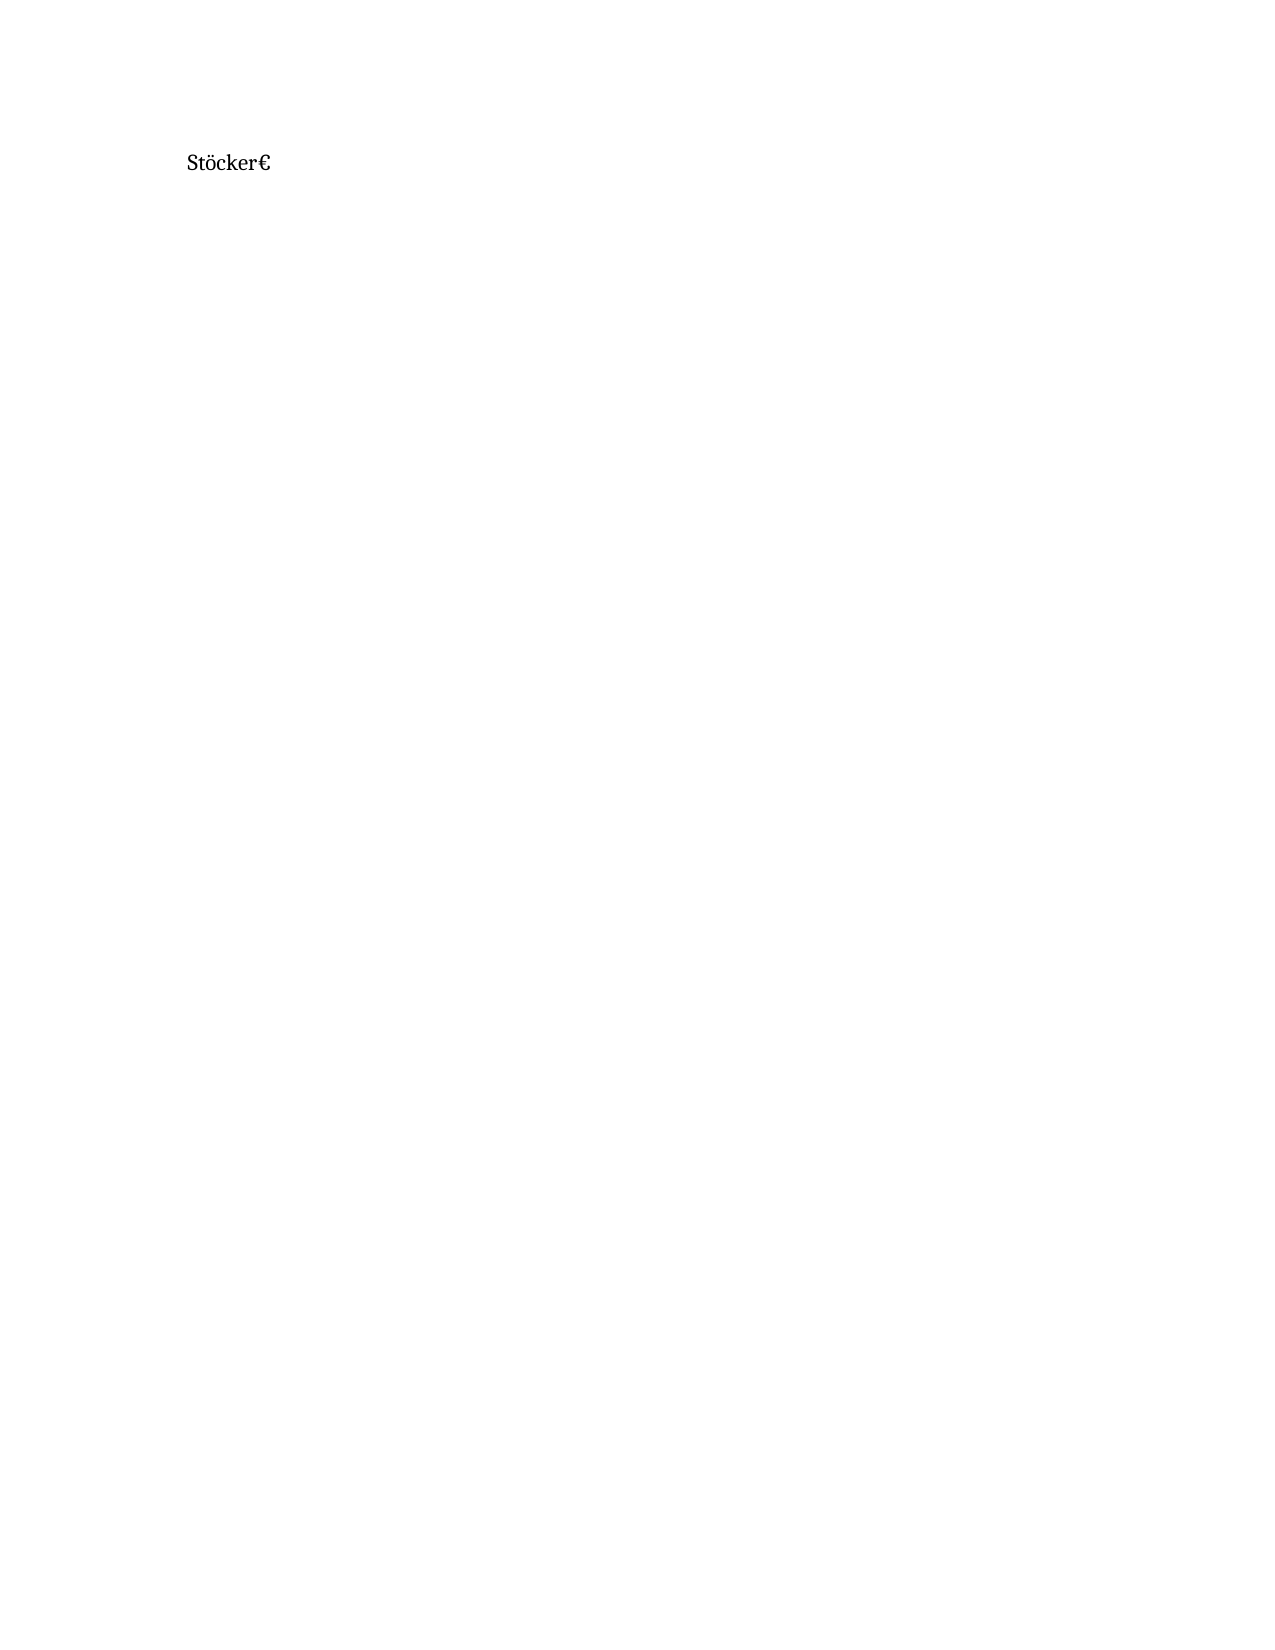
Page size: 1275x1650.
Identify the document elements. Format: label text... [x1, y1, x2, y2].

text Stöcker€ [187, 150, 1087, 176]
